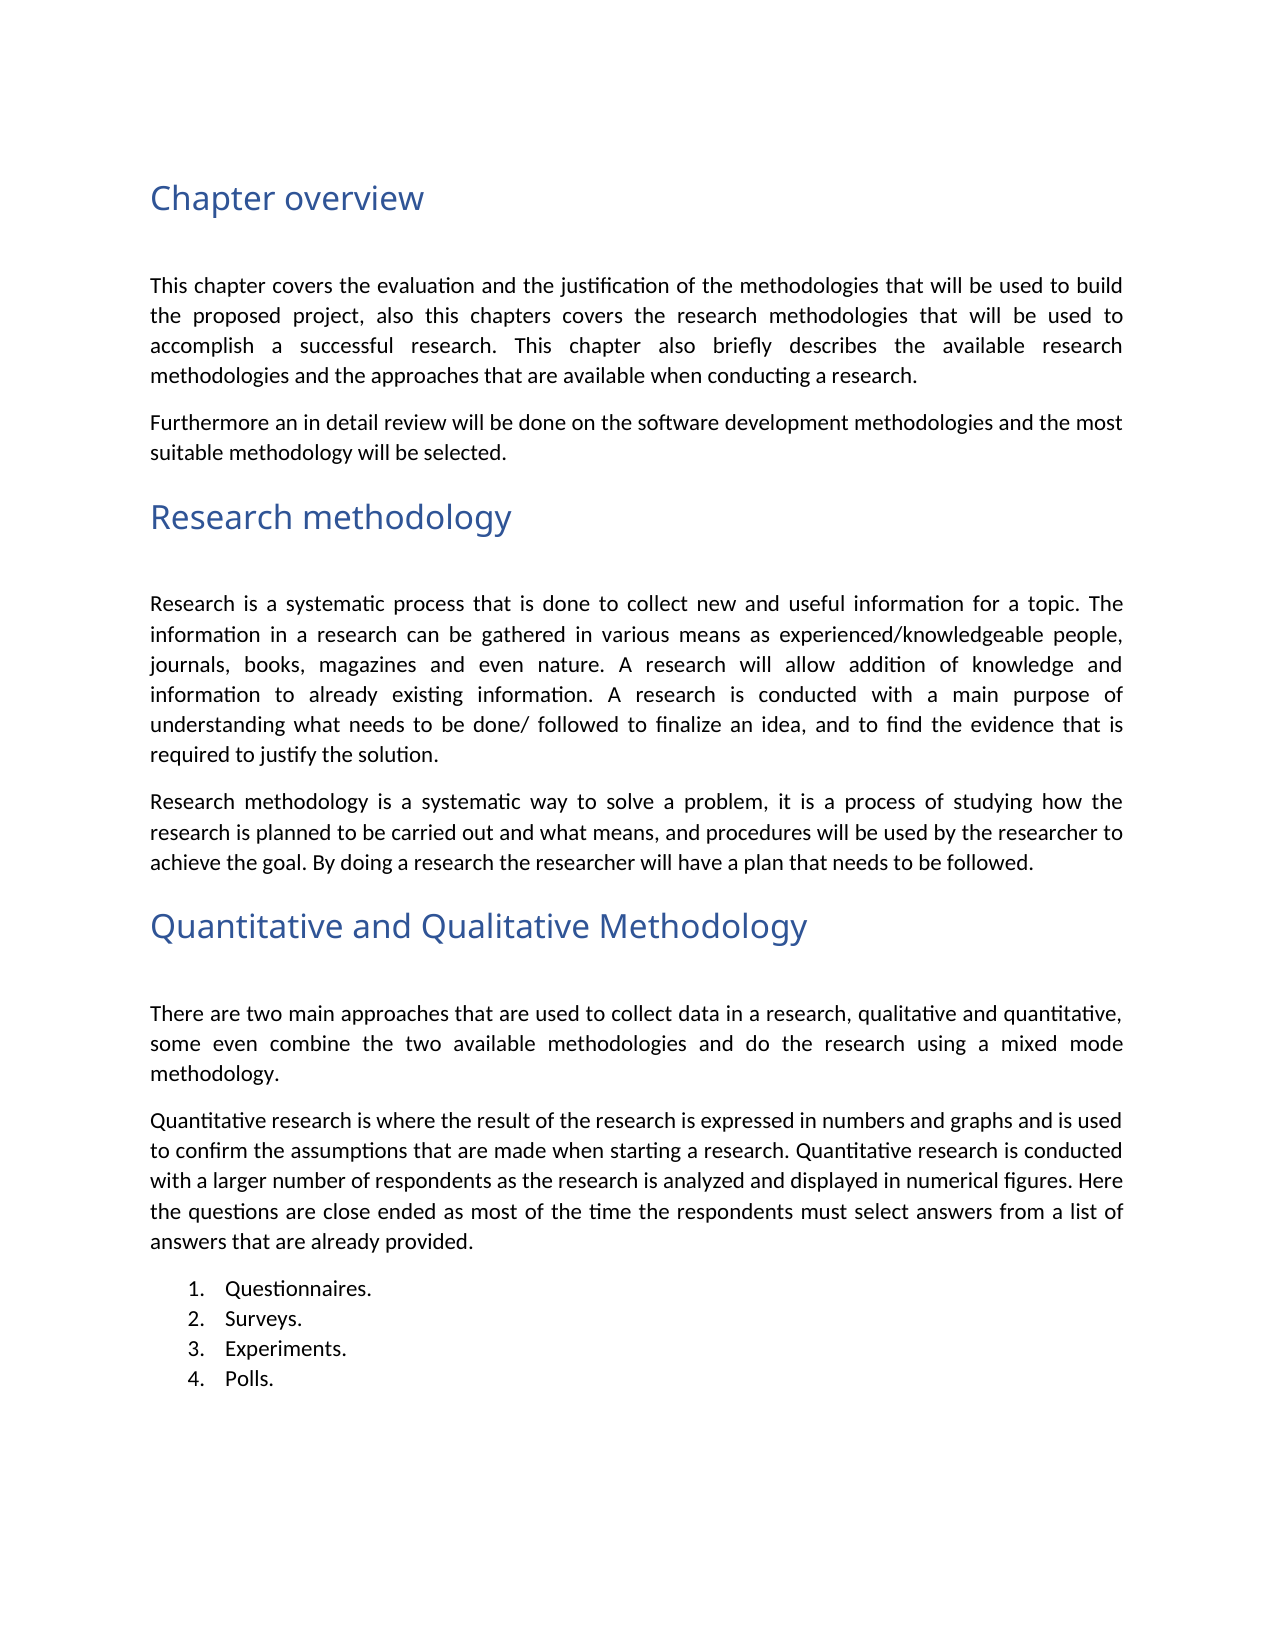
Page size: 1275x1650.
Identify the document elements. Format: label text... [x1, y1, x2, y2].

subtitle Chapter overview [150, 175, 1125, 220]
list Experiments. [187, 1334, 1125, 1362]
list Polls. [187, 1364, 1125, 1393]
text There are two main approaches that are used to collect data in a research, qualitative and quantitative, some even combine the two available methodologies and do the research using a mixed mode methodology. [150, 999, 1125, 1087]
subtitle Research methodology [150, 494, 1125, 539]
subtitle Quantitative and Qualitative Methodology [150, 903, 1125, 948]
text Quantitative research is where the result of the research is expressed in numbers and graphs and is used to confirm the assumptions that are made when starting a research. Quantitative research is conducted with a larger number of respondents as the research is analyzed and displayed in numerical figures. Here the questions are close ended as most of the time the respondents must select answers from a list of answers that are already provided. [150, 1106, 1125, 1255]
list Questionnaires. [187, 1274, 1125, 1302]
text Research is a systematic process that is done to collect new and useful information for a topic. The information in a research can be gathered in various means as experienced/knowledgeable people, journals, books, magazines and even nature. A research will allow addition of knowledge and information to already existing information. A research is conducted with a main purpose of understanding what needs to be done/ followed to finalize an idea, and to find the evidence that is required to justify the solution. [150, 589, 1125, 769]
list Surveys. [187, 1304, 1125, 1332]
text Research methodology is a systematic way to solve a problem, it is a process of studying how the research is planned to be carried out and what means, and procedures will be used by the researcher to achieve the goal. By doing a research the researcher will have a plan that needs to be followed. [150, 787, 1125, 876]
text This chapter covers the evaluation and the justification of the methodologies that will be used to build the proposed project, also this chapters covers the research methodologies that will be used to accomplish a successful research. This chapter also briefly describes the available research methodologies and the approaches that are available when conducting a research. [150, 271, 1125, 389]
text Furthermore an in detail review will be done on the software development methodologies and the most suitable methodology will be selected. [150, 408, 1125, 467]
